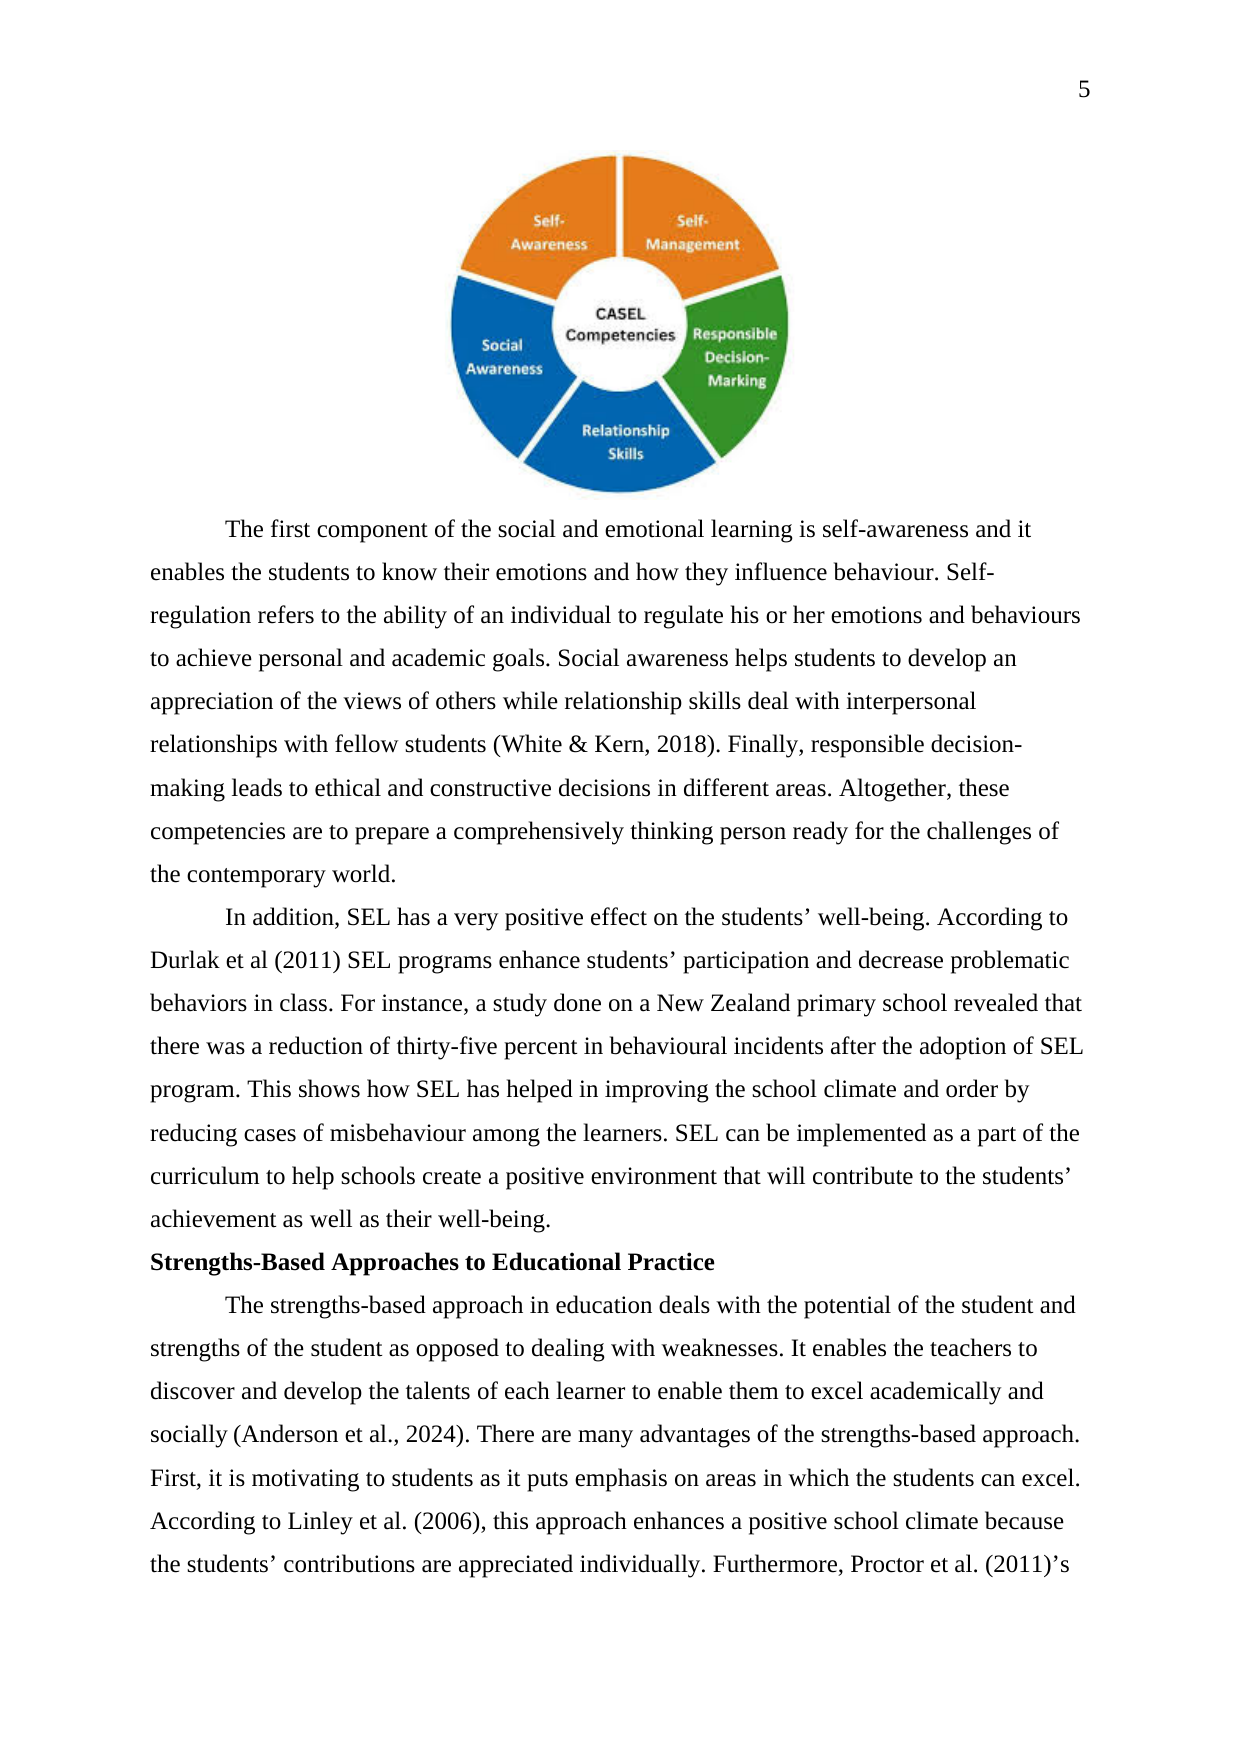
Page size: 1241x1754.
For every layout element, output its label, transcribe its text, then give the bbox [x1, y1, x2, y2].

text In addition, SEL has a very positive effect on the students’ well-being. According to Durlak et al (2011) SEL programs enhance students’ participation and decrease problematic behaviors in class. For instance, a study done on a New Zealand primary school revealed that there was a reduction of thirty-five percent in behavioural incidents after the adoption of SEL program. This shows how SEL has helped in improving the school climate and order by reducing cases of misbehaviour among the learners. SEL can be implemented as a part of the curriculum to help schools create a positive environment that will contribute to the students’ achievement as well as their well-being. [150, 902, 1090, 1233]
text Strengths-Based Approaches to Educational Practice [150, 1247, 1090, 1276]
picture [444, 150, 796, 500]
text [150, 1290, 1090, 1578]
text The first component of the social and emotional learning is self-awareness and it enables the students to know their emotions and how they influence behaviour. Self-regulation refers to the ability of an individual to regulate his or her emotions and behaviours to achieve personal and academic goals. Social awareness helps students to develop an appreciation of the views of others while relationship skills deal with interpersonal relationships with fellow students (White & Kern, 2018). Finally, responsible decision-making leads to ethical and constructive decisions in different areas. Altogether, these competencies are to prepare a comprehensively thinking person ready for the challenges of the contemporary world. [150, 514, 1090, 888]
